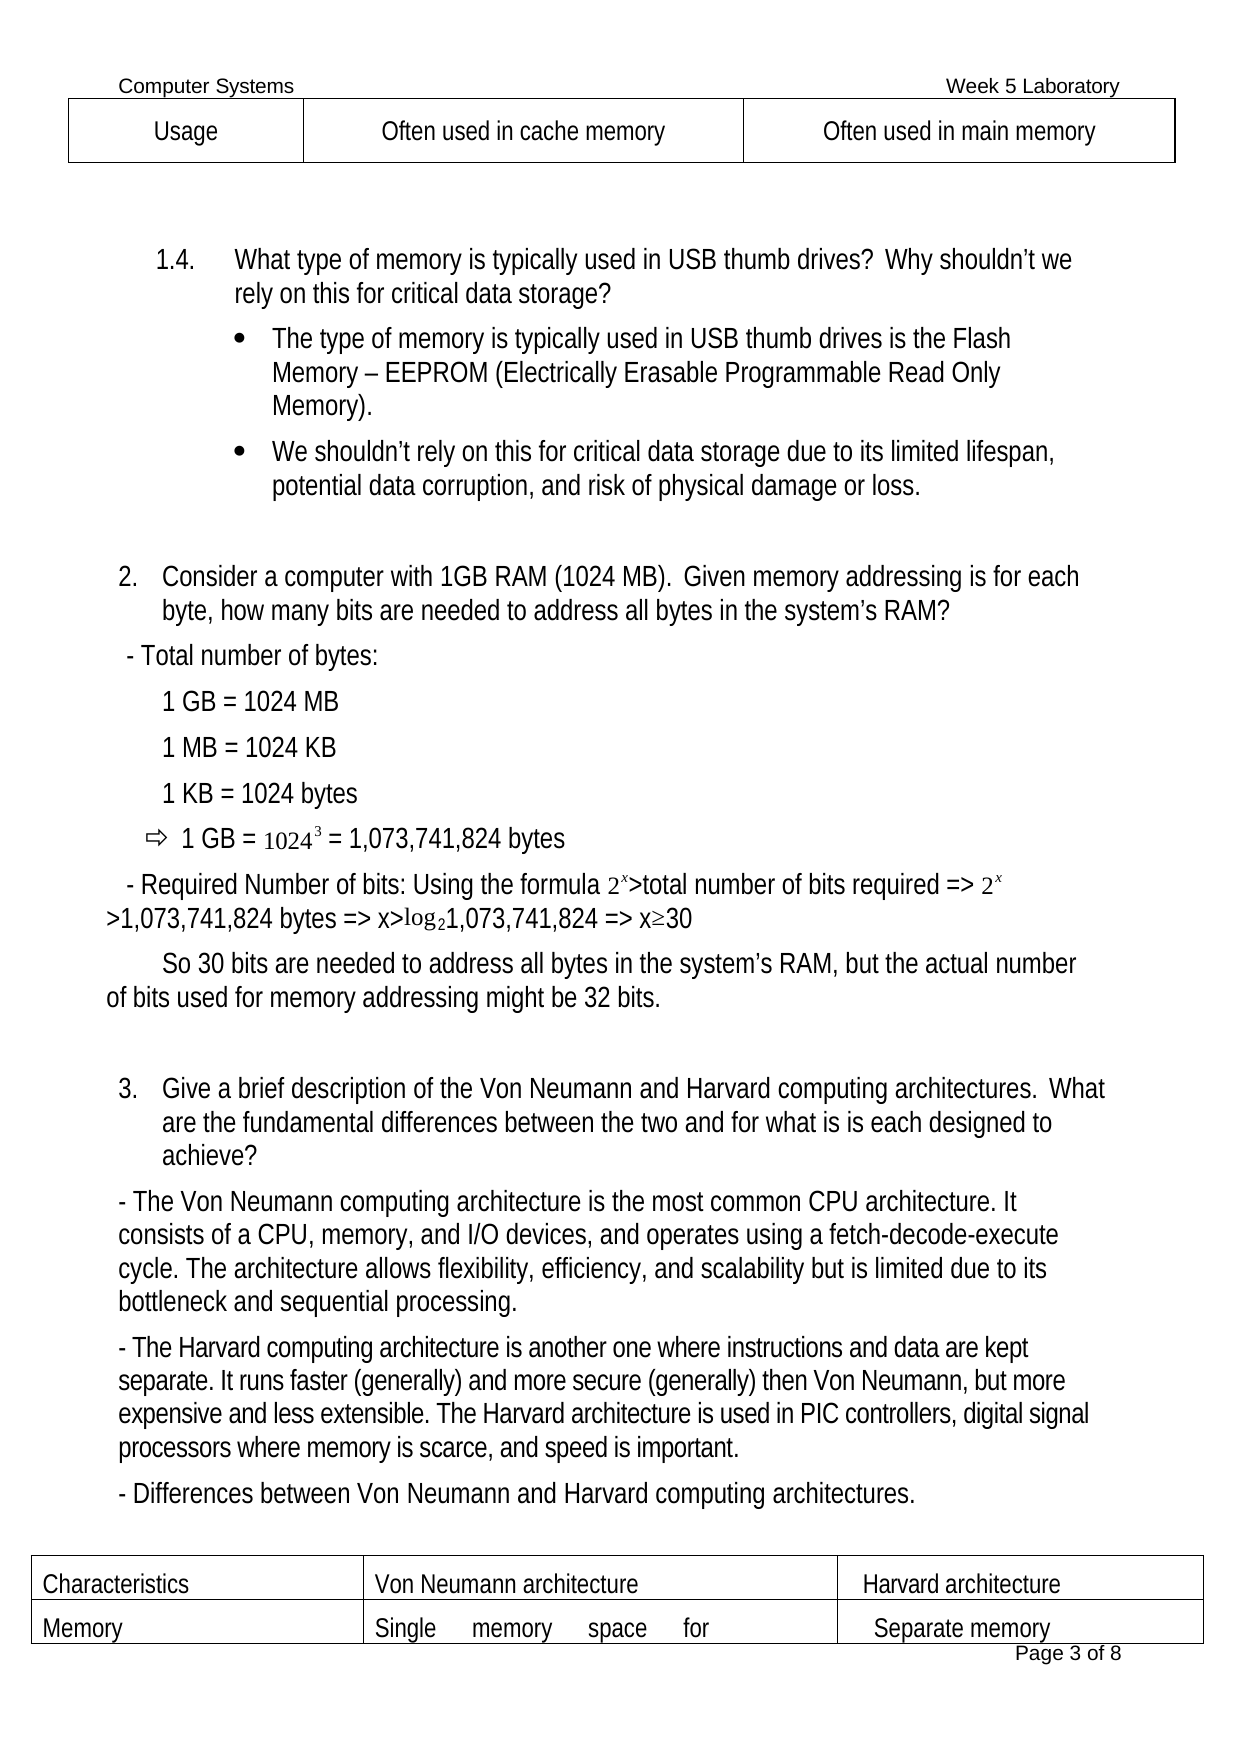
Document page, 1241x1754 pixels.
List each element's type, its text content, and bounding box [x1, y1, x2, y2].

list Give a brief description of the Von Neumann and Harvard computing architectures. What are the fundamental differences between the two and for what is is each designed to achieve? [118, 1071, 1107, 1172]
text So 30 bits are needed to address all bytes in the system’s RAM, but the actual number of bits used for memory addressing might be 32 bits. [106, 947, 1083, 1013]
table_cell Often used in main memory [744, 99, 1174, 162]
text 1 KB = 1024 bytes [106, 776, 1083, 809]
text - Total number of bytes: [106, 638, 1083, 672]
text 1 MB = 1024 KB [106, 730, 1083, 763]
table_header Von Neumann architecture [364, 1556, 837, 1599]
list We shouldn’t rely on this for critical data storage due to its limited lifespan, potential data corruption, and risk of physical damage or loss. [234, 434, 1082, 501]
list Consider a computer with 1GB RAM (1024 MB). Given memory addressing is for each byte, how many bits are needed to address all bytes in the system’s RAM? [118, 559, 1083, 626]
table_header Harvard architecture [838, 1556, 1203, 1599]
text - Differences between Von Neumann and Harvard computing architectures. [118, 1476, 1107, 1509]
list What type of memory is typically used in USB thumb drives? Why shouldn’t we rely on this for critical data storage? [156, 242, 1082, 309]
table_cell Memory [32, 1600, 363, 1643]
text - The Von Neumann computing architecture is the most common CPU architecture. It consists of a CPU, memory, and I/O devices, and operates using a fetch-decode-execute cycle. The architecture allows flexibility, efficiency, and scalability but is limited due to its bottleneck and sequential processing. [118, 1184, 1107, 1318]
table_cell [838, 1600, 1203, 1643]
table_cell Often used in cache memory [304, 99, 743, 162]
text - The Harvard computing architecture is another one where instructions and data are kept separate. It runs faster (generally) and more secure (generally) then Von Neumann, but more expensive and less extensible. The Harvard architecture is used in PIC controllers, digital signal processors where memory is scarce, and speed is important. [118, 1330, 1107, 1463]
list 1 GB = = 1,073,741,824 bytes [144, 821, 1083, 855]
table_header Characteristics [32, 1556, 363, 1599]
table_cell Usage [69, 99, 303, 162]
text - Required Number of bits: Using the formula >total number of bits required => >1,073,741,824 bytes => x>21,073,741,824 => x30 [106, 867, 1083, 934]
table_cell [364, 1600, 837, 1643]
list The type of memory is typically used in USB thumb drives is the Flash Memory – EEPROM (Electrically Erasable Programmable Read Only Memory). [234, 321, 1082, 422]
text 1 GB = 1024 MB [106, 684, 1083, 718]
